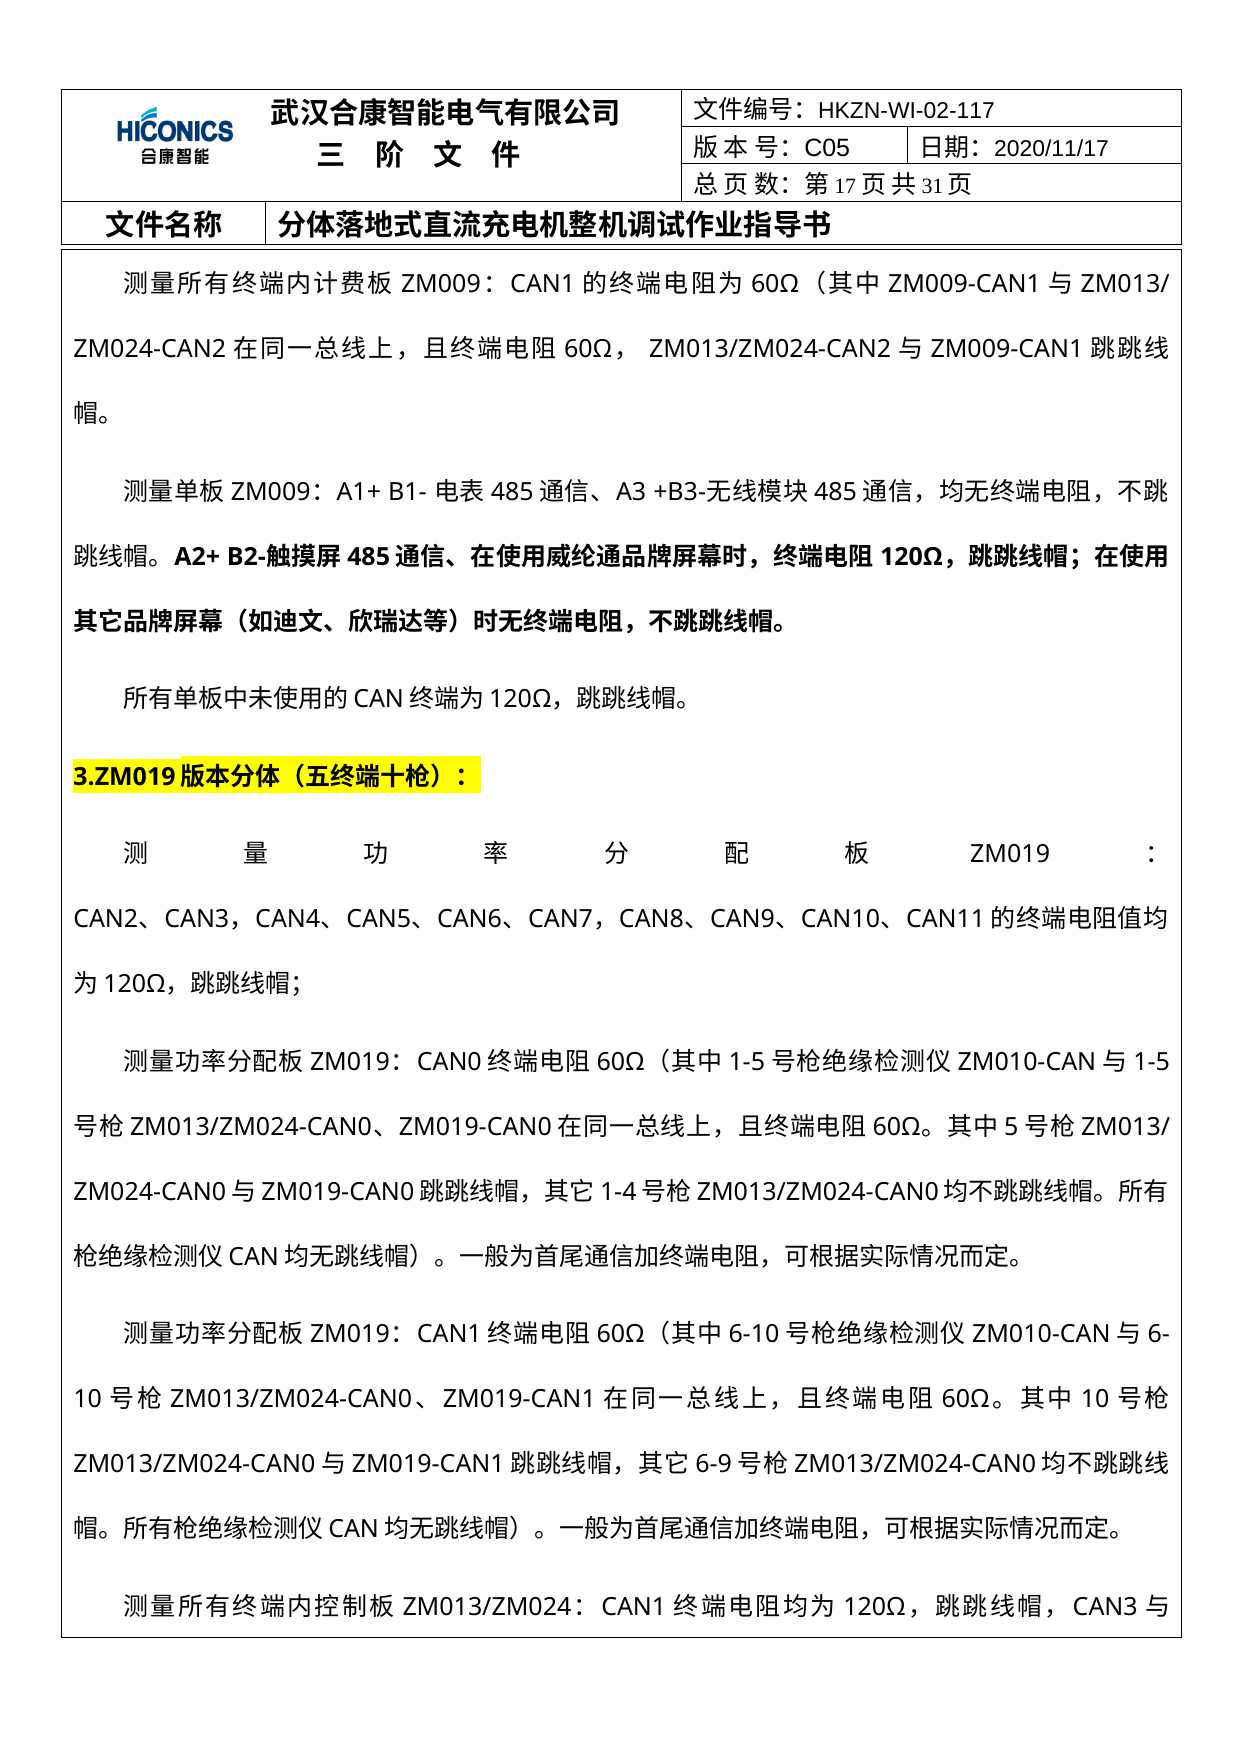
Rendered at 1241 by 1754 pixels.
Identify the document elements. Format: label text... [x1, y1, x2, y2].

picture [117, 107, 233, 164]
